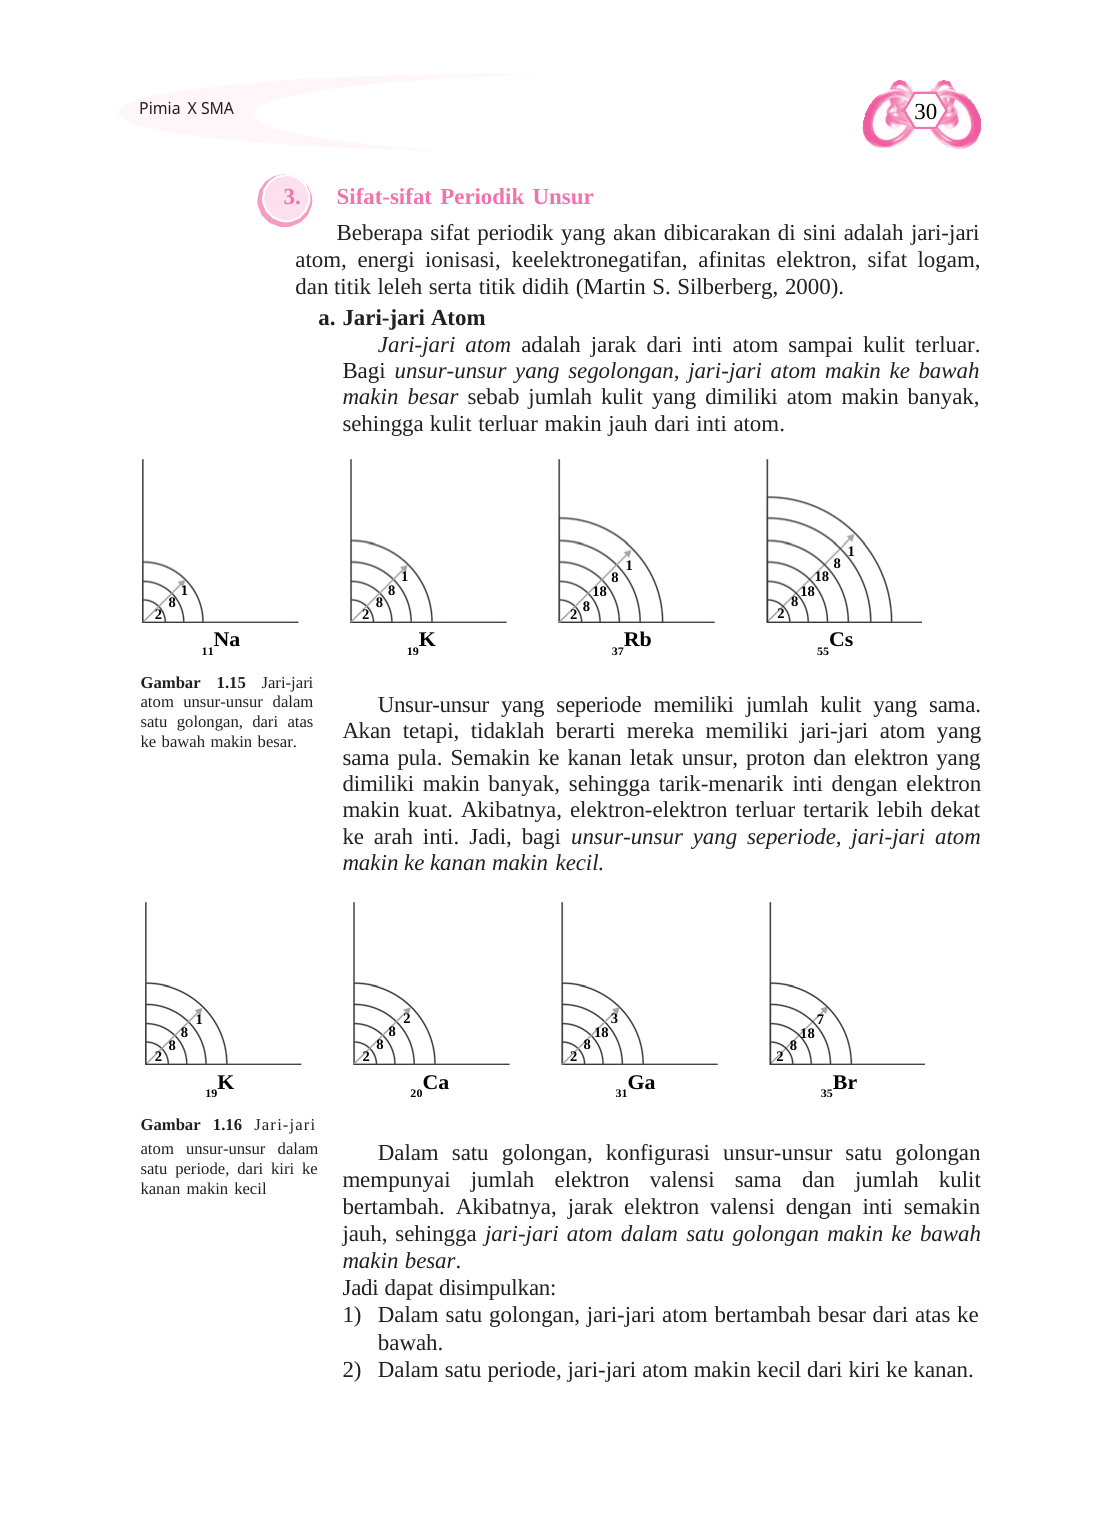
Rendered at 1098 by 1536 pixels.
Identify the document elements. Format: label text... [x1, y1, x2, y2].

list Dalam satu periode, jari-jari atom makin kecil dari kiri ke kanan. [342, 1356, 1006, 1382]
text Jari-jari atom adalah jarak dari inti atom sampai kulit terluar. Bagi unsur-unsur yang segolongan, jari-jari atom makin ke bawah makin besar sebab jumlah kulit yang dimiliki atom makin banyak, sehingga kulit terluar makin jauh dari inti atom. [342, 331, 981, 436]
text Unsur-unsur yang seperiode memiliki jumlah kulit yang sama. Akan tetapi, tidaklah berarti mereka memiliki jari-jari atom yang sama pula. Semakin ke kanan letak unsur, proton dan elektron yang dimiliki makin banyak, sehingga tarik-menarik inti dengan elektron makin kuat. Akibatnya, elektron-elektron terluar tertarik lebih dekat ke arah inti. Jadi, bagi unsur-unsur yang seperiode, jari-jari atom makin ke kanan makin kecil. [342, 691, 981, 876]
text Gambar 1.16 Jari-jari [140, 1119, 1006, 1133]
subtitle Sifat-sifat Periodik Unsur [336, 183, 1006, 209]
text Dalam satu golongan, konfigurasi unsur-unsur satu golongan mempunyai jumlah elektron valensi sama dan jumlah kulit bertambah. Akibatnya, jarak elektron valensi dengan inti semakin jauh, sehingga jari-jari atom dalam satu golongan makin ke bawah makin besar. [342, 1139, 981, 1274]
picture [862, 78, 981, 149]
text 19K 20Ca 31Ga 35Br [106, 1070, 956, 1102]
text Beberapa sifat periodik yang akan dibicarakan di sini adalah jari-jari atom, energi ionisasi, keelektronegatifan, afinitas elektron, sifat logam, dan titik leleh serta titik didih (Martin S. Silberberg, 2000). [295, 219, 981, 300]
list Dalam satu golongan, jari-jari atom bertambah besar dari atas ke bawah. [342, 1301, 981, 1355]
text 11Na 19K 37Rb 55Cs [201, 459, 1006, 659]
picture [145, 902, 925, 1065]
text Jadi dapat disimpulkan: [342, 1274, 1006, 1301]
text atom unsur-unsur dalam satu periode, dari kiri ke kanan makin kecil [140, 1139, 318, 1198]
picture [142, 459, 201, 623]
subtitle Jari-jari Atom [318, 304, 1006, 330]
text Gambar 1.15 Jari-jari atom unsur-unsur dalam satu golongan, dari atas ke bawah makin besar. [140, 672, 313, 751]
